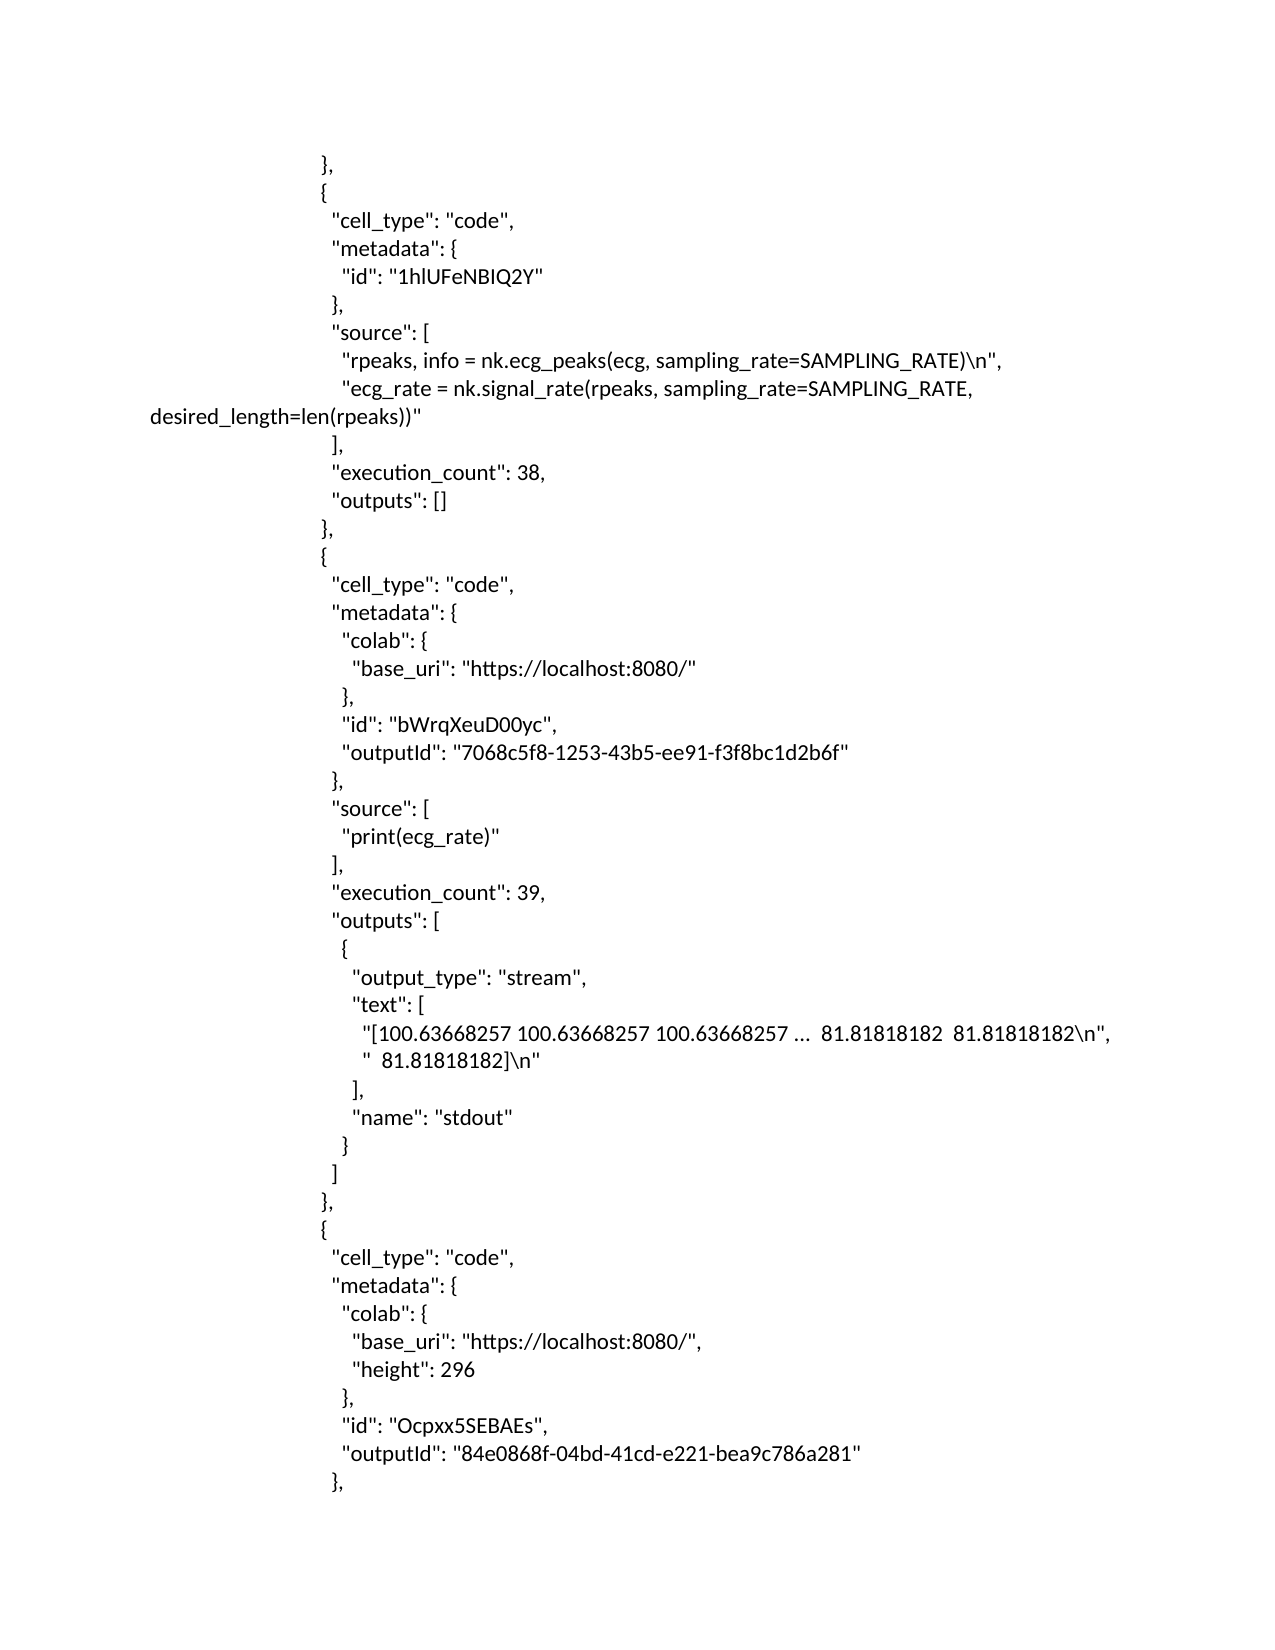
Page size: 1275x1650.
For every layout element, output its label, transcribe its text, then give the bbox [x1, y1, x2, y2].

text "outputId": "7068c5f8-1253-43b5-ee91-f3f8bc1d2b6f" [150, 738, 1125, 766]
text "base_uri": "https://localhost:8080/" [150, 654, 1125, 682]
text }, [150, 150, 1125, 178]
text "[100.63668257 100.63668257 100.63668257 ... 81.81818182 81.81818182\n", [150, 1019, 1125, 1047]
text }, [150, 1383, 1125, 1411]
text "cell_type": "code", [150, 206, 1125, 234]
text }, [150, 1467, 1125, 1495]
text "text": [ [150, 991, 1125, 1019]
text }, [150, 514, 1125, 542]
text "ecg_rate = nk.signal_rate(rpeaks, sampling_rate=SAMPLING_RATE, desired_length=len(rpeaks))" [150, 374, 1125, 430]
text "rpeaks, info = nk.ecg_peaks(ecg, sampling_rate=SAMPLING_RATE)\n", [150, 346, 1125, 374]
text "id": "Ocpxx5SEBAEs", [150, 1411, 1125, 1439]
text } [150, 1131, 1125, 1159]
text ], [150, 430, 1125, 458]
text }, [150, 1187, 1125, 1215]
text { [150, 1215, 1125, 1243]
text "cell_type": "code", [150, 1243, 1125, 1271]
text { [150, 934, 1125, 963]
text ], [150, 1075, 1125, 1103]
text "outputId": "84e0868f-04bd-41cd-e221-bea9c786a281" [150, 1439, 1125, 1467]
text }, [150, 290, 1125, 318]
text "id": "bWrqXeuD00yc", [150, 710, 1125, 738]
text ] [150, 1159, 1125, 1187]
text "cell_type": "code", [150, 570, 1125, 598]
text "id": "1hlUFeNBIQ2Y" [150, 262, 1125, 290]
text "metadata": { [150, 1271, 1125, 1299]
text " 81.81818182]\n" [150, 1047, 1125, 1075]
text "colab": { [150, 626, 1125, 654]
text "colab": { [150, 1299, 1125, 1327]
text "execution_count": 38, [150, 458, 1125, 486]
text }, [150, 766, 1125, 794]
text "output_type": "stream", [150, 963, 1125, 991]
text "metadata": { [150, 234, 1125, 262]
text "height": 296 [150, 1355, 1125, 1383]
text "source": [ [150, 318, 1125, 346]
text ], [150, 851, 1125, 878]
text { [150, 178, 1125, 206]
text }, [150, 682, 1125, 710]
text "name": "stdout" [150, 1103, 1125, 1131]
text "execution_count": 39, [150, 878, 1125, 907]
text { [150, 542, 1125, 570]
text "outputs": [] [150, 486, 1125, 514]
text "metadata": { [150, 598, 1125, 626]
text "outputs": [ [150, 907, 1125, 934]
text "base_uri": "https://localhost:8080/", [150, 1327, 1125, 1355]
text "source": [ [150, 794, 1125, 822]
text "print(ecg_rate)" [150, 822, 1125, 851]
